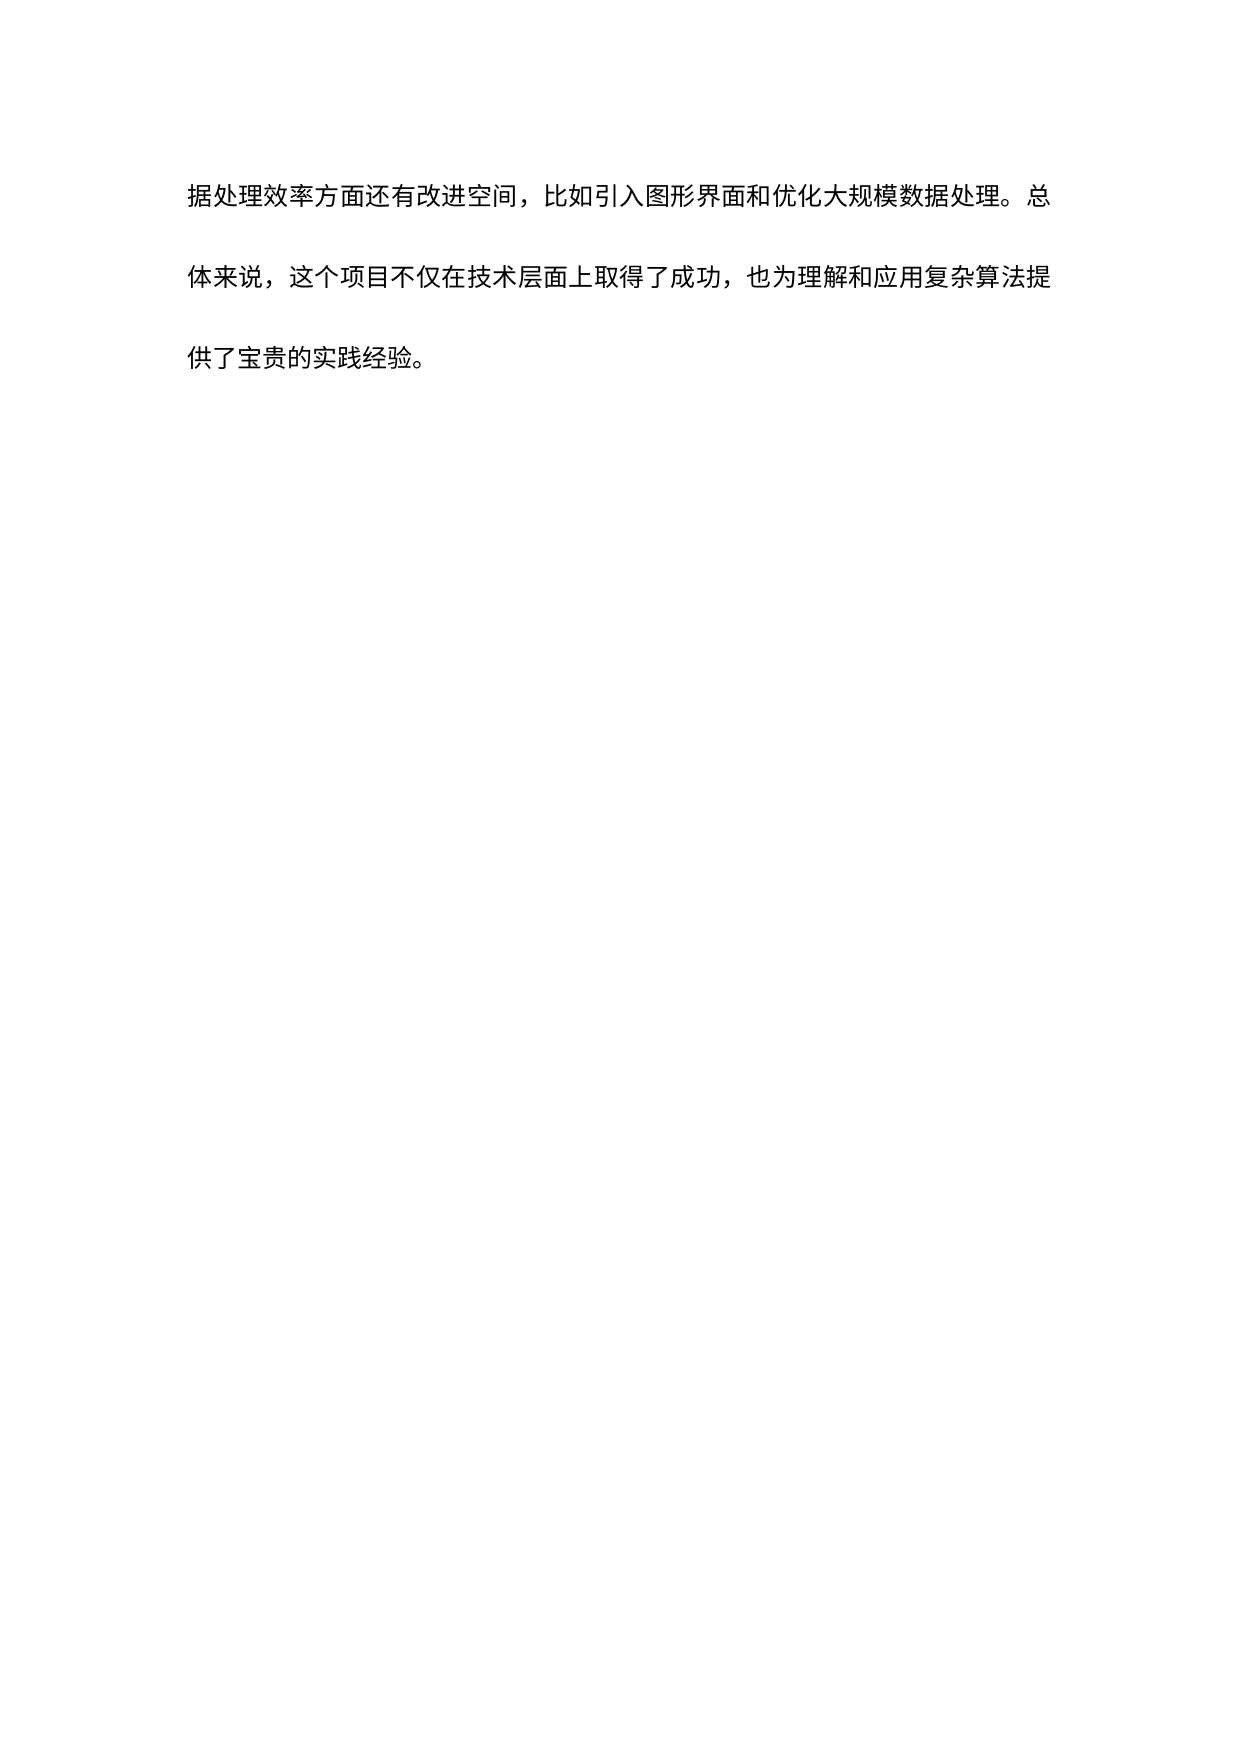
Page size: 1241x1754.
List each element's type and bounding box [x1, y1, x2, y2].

text [187, 162, 1053, 389]
